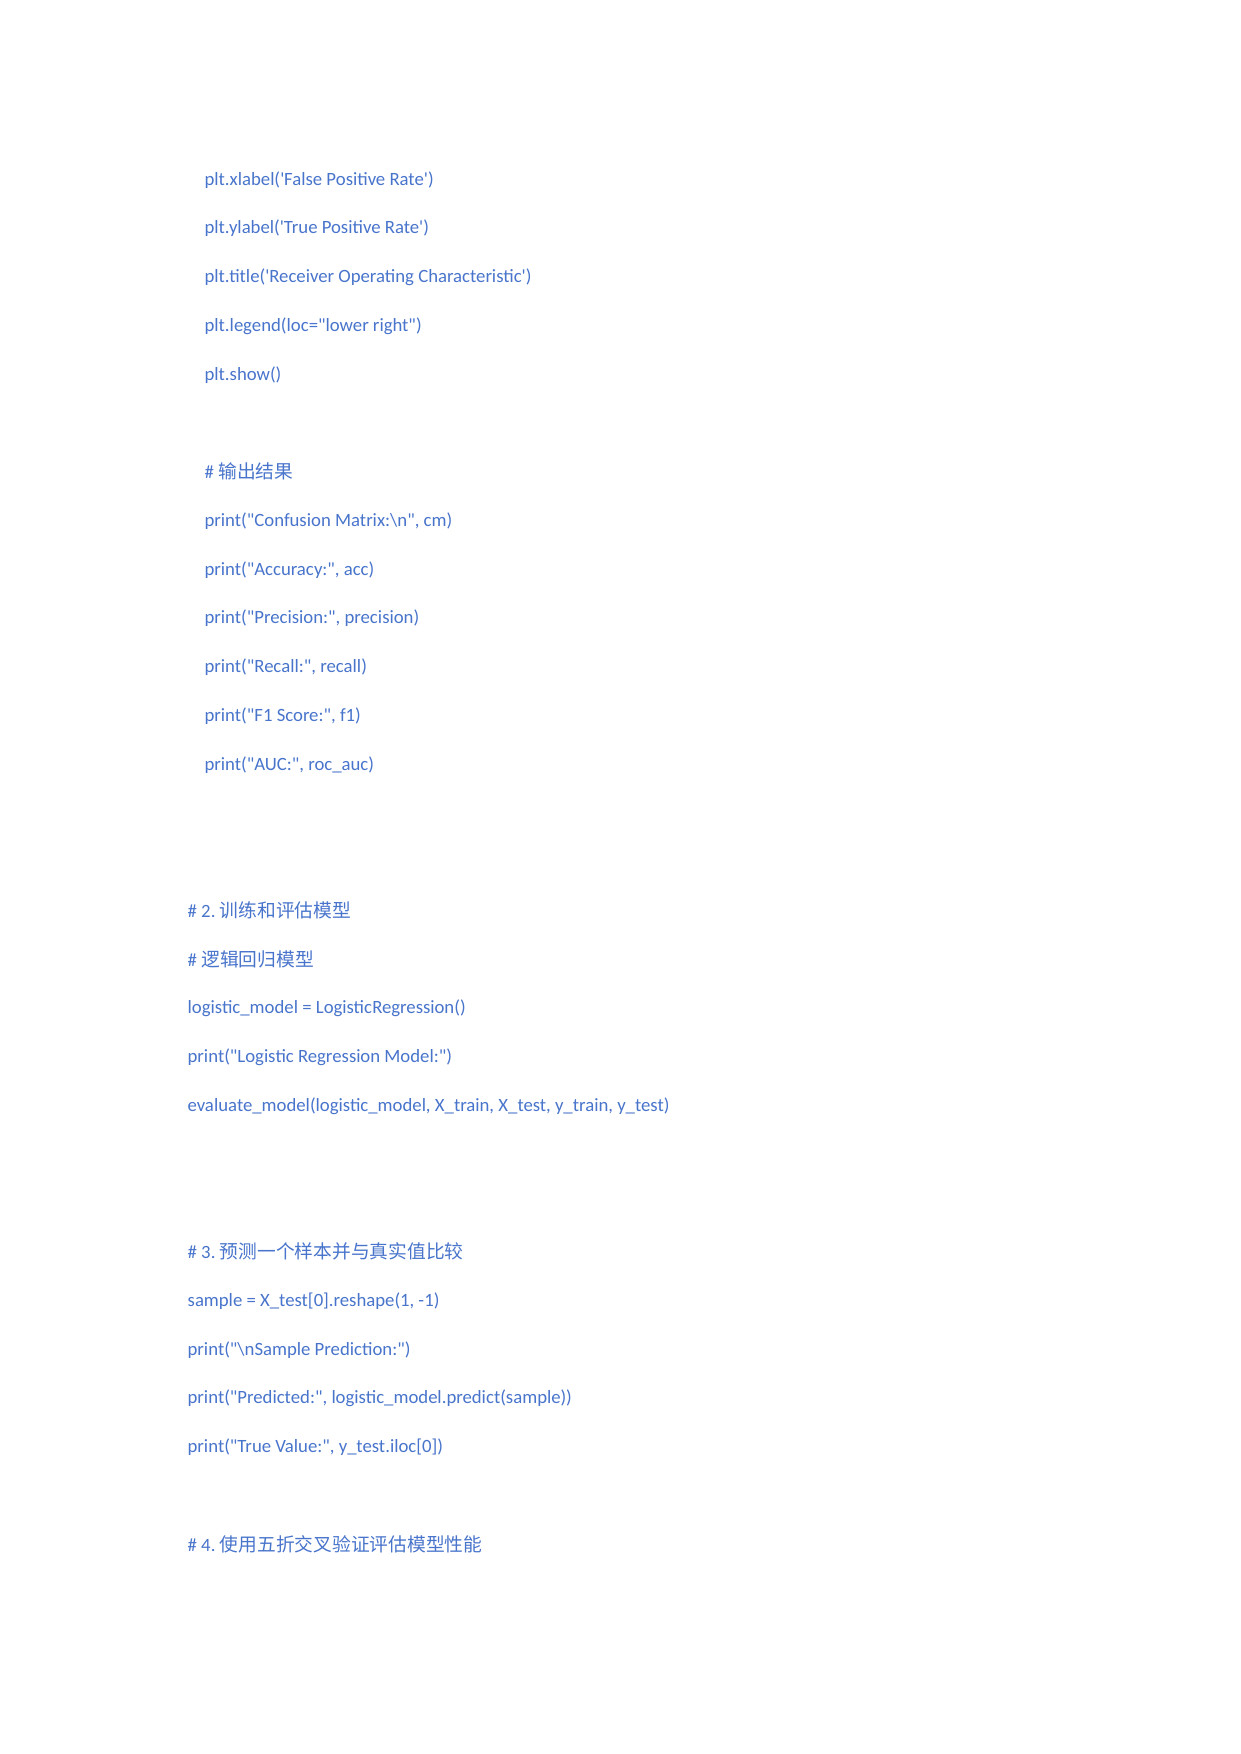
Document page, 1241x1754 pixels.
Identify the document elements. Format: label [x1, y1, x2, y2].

text [187, 162, 1053, 1559]
